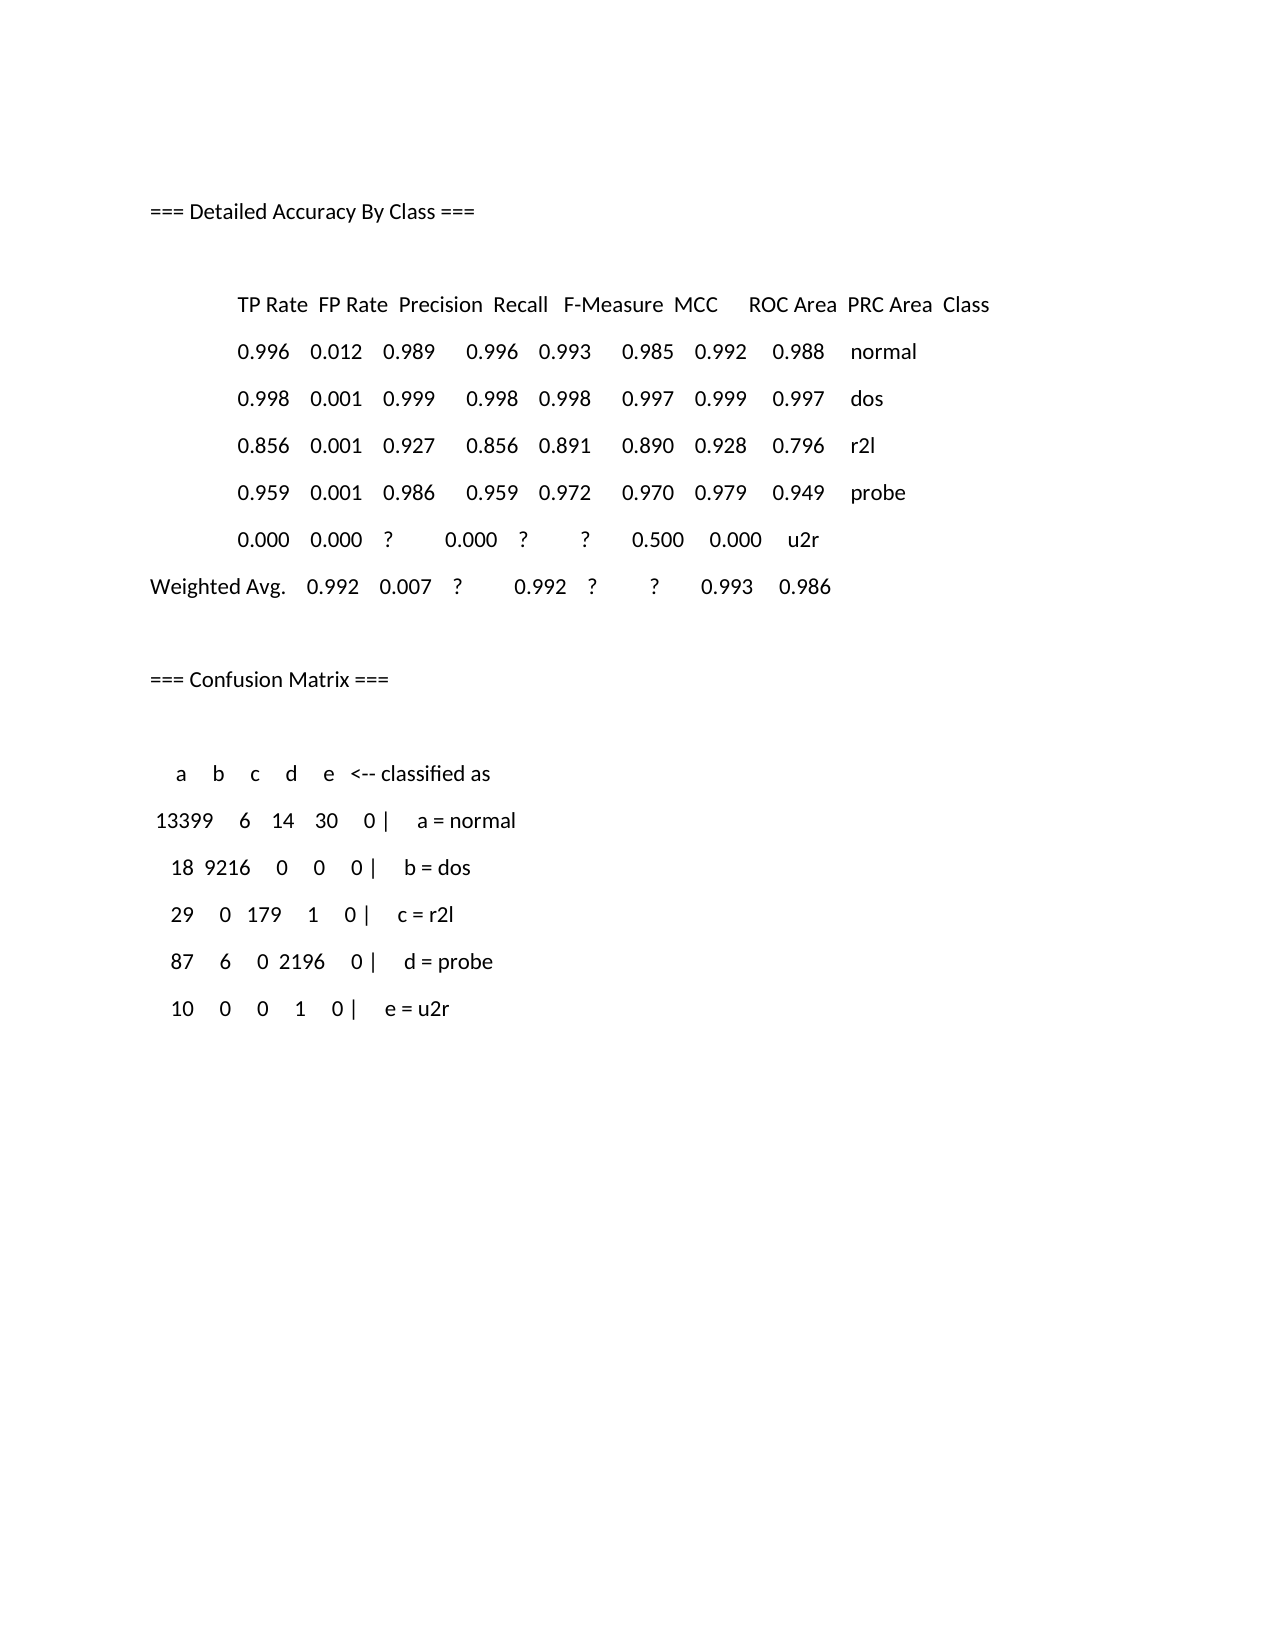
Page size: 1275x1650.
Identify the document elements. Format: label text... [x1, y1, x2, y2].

text 18 9216 0 0 0 | b = dos [150, 853, 1125, 881]
text 0.998 0.001 0.999 0.998 0.998 0.997 0.999 0.997 dos [150, 384, 1125, 412]
text 0.959 0.001 0.986 0.959 0.972 0.970 0.979 0.949 probe [150, 478, 1125, 506]
text 87 6 0 2196 0 | d = probe [150, 947, 1125, 975]
text === Confusion Matrix === [150, 666, 1125, 694]
text 0.996 0.012 0.989 0.996 0.993 0.985 0.992 0.988 normal [150, 337, 1125, 366]
text TP Rate FP Rate Precision Recall F-Measure MCC ROC Area PRC Area Class [150, 291, 1125, 319]
text a b c d e <-- classified as [150, 759, 1125, 787]
text 0.856 0.001 0.927 0.856 0.891 0.890 0.928 0.796 r2l [150, 431, 1125, 459]
text Weighted Avg. 0.992 0.007 ? 0.992 ? ? 0.993 0.986 [150, 572, 1125, 600]
text === Detailed Accuracy By Class === [150, 197, 1125, 225]
text 0.000 0.000 ? 0.000 ? ? 0.500 0.000 u2r [150, 525, 1125, 553]
text 29 0 179 1 0 | c = r2l [150, 900, 1125, 928]
text 10 0 0 1 0 | e = u2r [150, 994, 1125, 1022]
text 13399 6 14 30 0 | a = normal [150, 806, 1125, 834]
